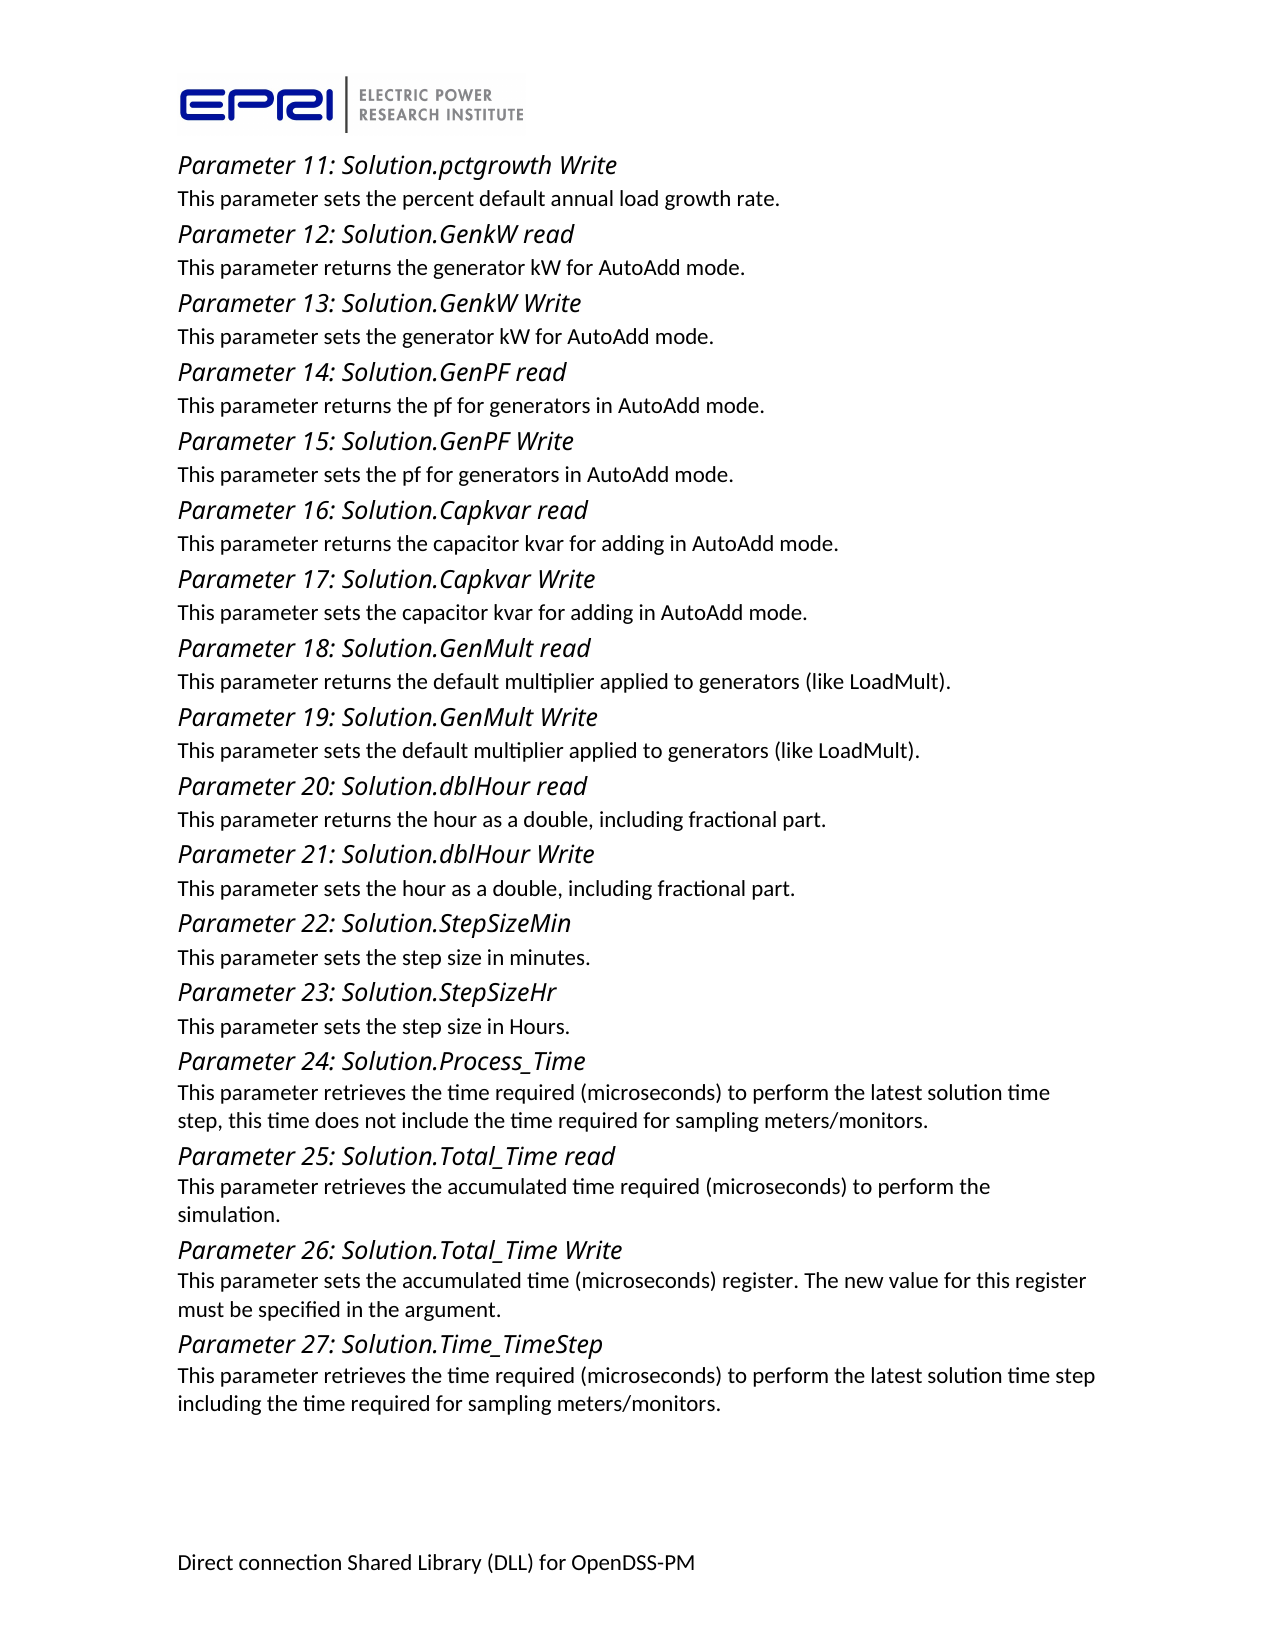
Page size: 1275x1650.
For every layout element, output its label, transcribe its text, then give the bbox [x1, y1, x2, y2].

subtitle Parameter 22: Solution.StepSizeMin [177, 906, 1098, 940]
text This parameter retrieves the time required (microseconds) to perform the latest solution time step, this time does not include the time required for sampling meters/monitors. [177, 1078, 1098, 1134]
subtitle Parameter 24: Solution.Process_Time [177, 1044, 1098, 1078]
subtitle Parameter 21: Solution.dblHour Write [177, 837, 1098, 871]
text This parameter sets the percent default annual load growth rate. [177, 184, 1098, 212]
subtitle Parameter 16: Solution.Capkvar read [177, 492, 1098, 526]
subtitle Parameter 23: Solution.StepSizeHr [177, 975, 1098, 1009]
text This parameter sets the pf for generators in AutoAdd mode. [177, 460, 1098, 488]
text This parameter returns the hour as a double, including fractional part. [177, 805, 1098, 833]
subtitle Parameter 20: Solution.dblHour read [177, 768, 1098, 802]
subtitle Parameter 15: Solution.GenPF Write [177, 423, 1098, 457]
text This parameter sets the capacitor kvar for adding in AutoAdd mode. [177, 598, 1098, 626]
text This parameter sets the hour as a double, including fractional part. [177, 874, 1098, 902]
subtitle Parameter 12: Solution.GenkW read [177, 217, 1098, 251]
text This parameter retrieves the accumulated time required (microseconds) to perform the simulation. [177, 1172, 1098, 1228]
subtitle Parameter 25: Solution.Total_Time read [177, 1138, 1098, 1172]
subtitle Parameter 11: Solution.pctgrowth Write [177, 148, 1098, 182]
subtitle Parameter 18: Solution.GenMult read [177, 630, 1098, 664]
text This parameter sets the step size in minutes. [177, 943, 1098, 971]
text This parameter returns the pf for generators in AutoAdd mode. [177, 391, 1098, 419]
text This parameter sets the generator kW for AutoAdd mode. [177, 322, 1098, 350]
text This parameter sets the step size in Hours. [177, 1012, 1098, 1040]
text This parameter sets the accumulated time (microseconds) register. The new value for this register must be specified in the argument. [177, 1267, 1098, 1323]
subtitle Parameter 13: Solution.GenkW Write [177, 286, 1098, 319]
subtitle Parameter 17: Solution.Capkvar Write [177, 561, 1098, 595]
text This parameter sets the default multiplier applied to generators (like LoadMult). [177, 736, 1098, 764]
text This parameter retrieves the time required (microseconds) to perform the latest solution time step including the time required for sampling meters/monitors. [177, 1361, 1098, 1417]
subtitle Parameter 19: Solution.GenMult Write [177, 699, 1098, 733]
text This parameter returns the default multiplier applied to generators (like LoadMult). [177, 667, 1098, 695]
subtitle Parameter 26: Solution.Total_Time Write [177, 1233, 1098, 1267]
picture [177, 73, 526, 136]
text This parameter returns the capacitor kvar for adding in AutoAdd mode. [177, 529, 1098, 557]
subtitle Parameter 27: Solution.Time_TimeStep [177, 1327, 1098, 1361]
subtitle Parameter 14: Solution.GenPF read [177, 354, 1098, 388]
text This parameter returns the generator kW for AutoAdd mode. [177, 253, 1098, 281]
